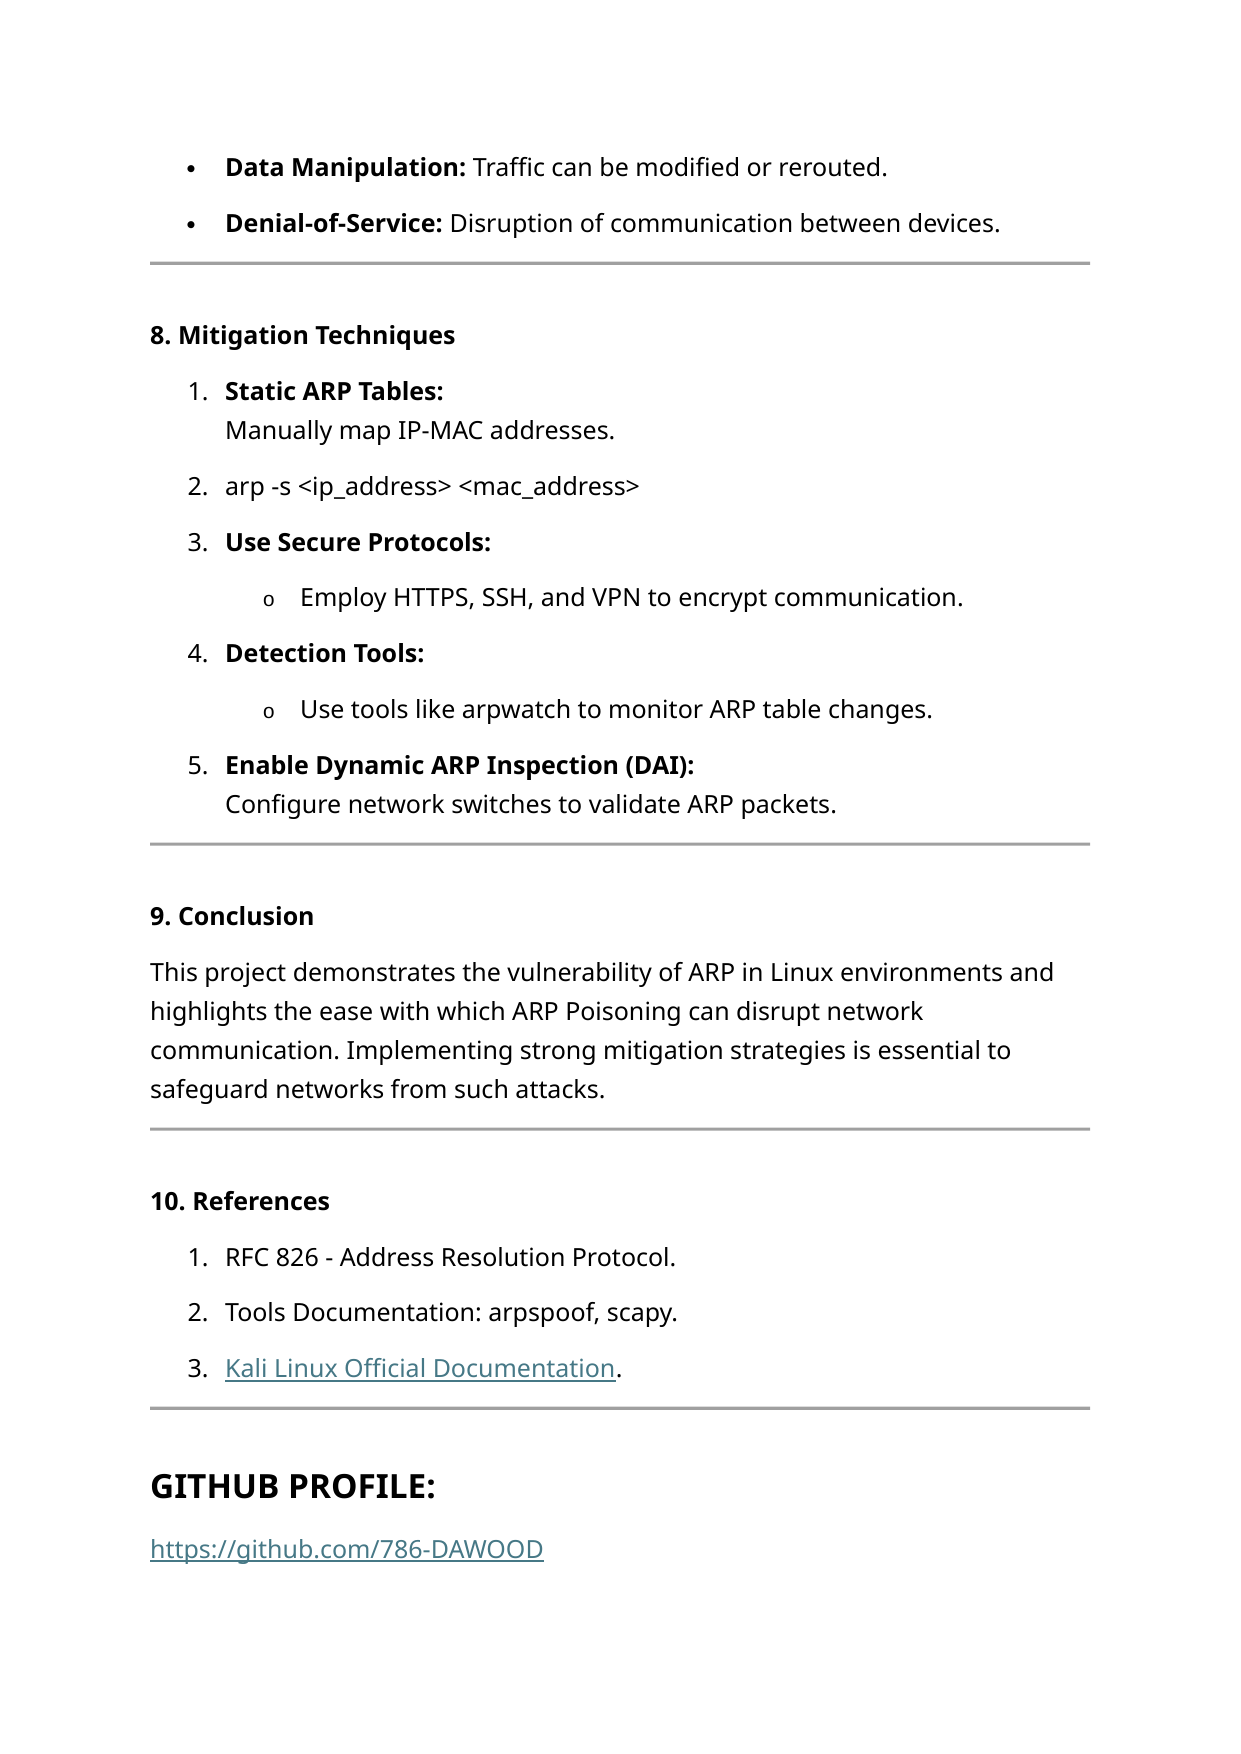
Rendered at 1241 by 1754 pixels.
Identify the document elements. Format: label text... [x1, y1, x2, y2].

list Kali Linux Official Documentation. [187, 1351, 1090, 1385]
list Tools Documentation: arpspoof, scapy. [187, 1295, 1090, 1329]
list Use tools like arpwatch to monitor ARP table changes. [262, 692, 1090, 726]
list RFC 826 - Address Resolution Protocol. [187, 1239, 1090, 1273]
list Static ARP Tables: Manually map IP-MAC addresses. [187, 373, 1090, 447]
text 8. Mitigation Techniques [150, 317, 1090, 352]
text This project demonstrates the vulnerability of ARP in Linux environments and highlights the ease with which ARP Poisoning can disrupt network communication. Implementing strong mitigation strategies is essential to safeguard networks from such attacks. [150, 954, 1090, 1106]
list Employ HTTPS, SSH, and VPN to encrypt communication. [262, 580, 1090, 614]
text https://github.com/786-DAWOOD [150, 1531, 1090, 1565]
list arp -s <ip_address> <mac_address> [187, 468, 1090, 502]
list Data Manipulation: Traffic can be modified or rerouted. [187, 150, 1090, 184]
text GITHUB PROFILE: [150, 1462, 1090, 1508]
text 10. References [150, 1183, 1090, 1217]
list Enable Dynamic ARP Inspection (DAI): Configure network switches to validate ARP packets. [187, 747, 1090, 821]
text 9. Conclusion [150, 898, 1090, 932]
list Use Secure Protocols: [187, 524, 1090, 558]
list Denial-of-Service: Disruption of communication between devices. [187, 206, 1090, 240]
list Detection Tools: [187, 636, 1090, 670]
